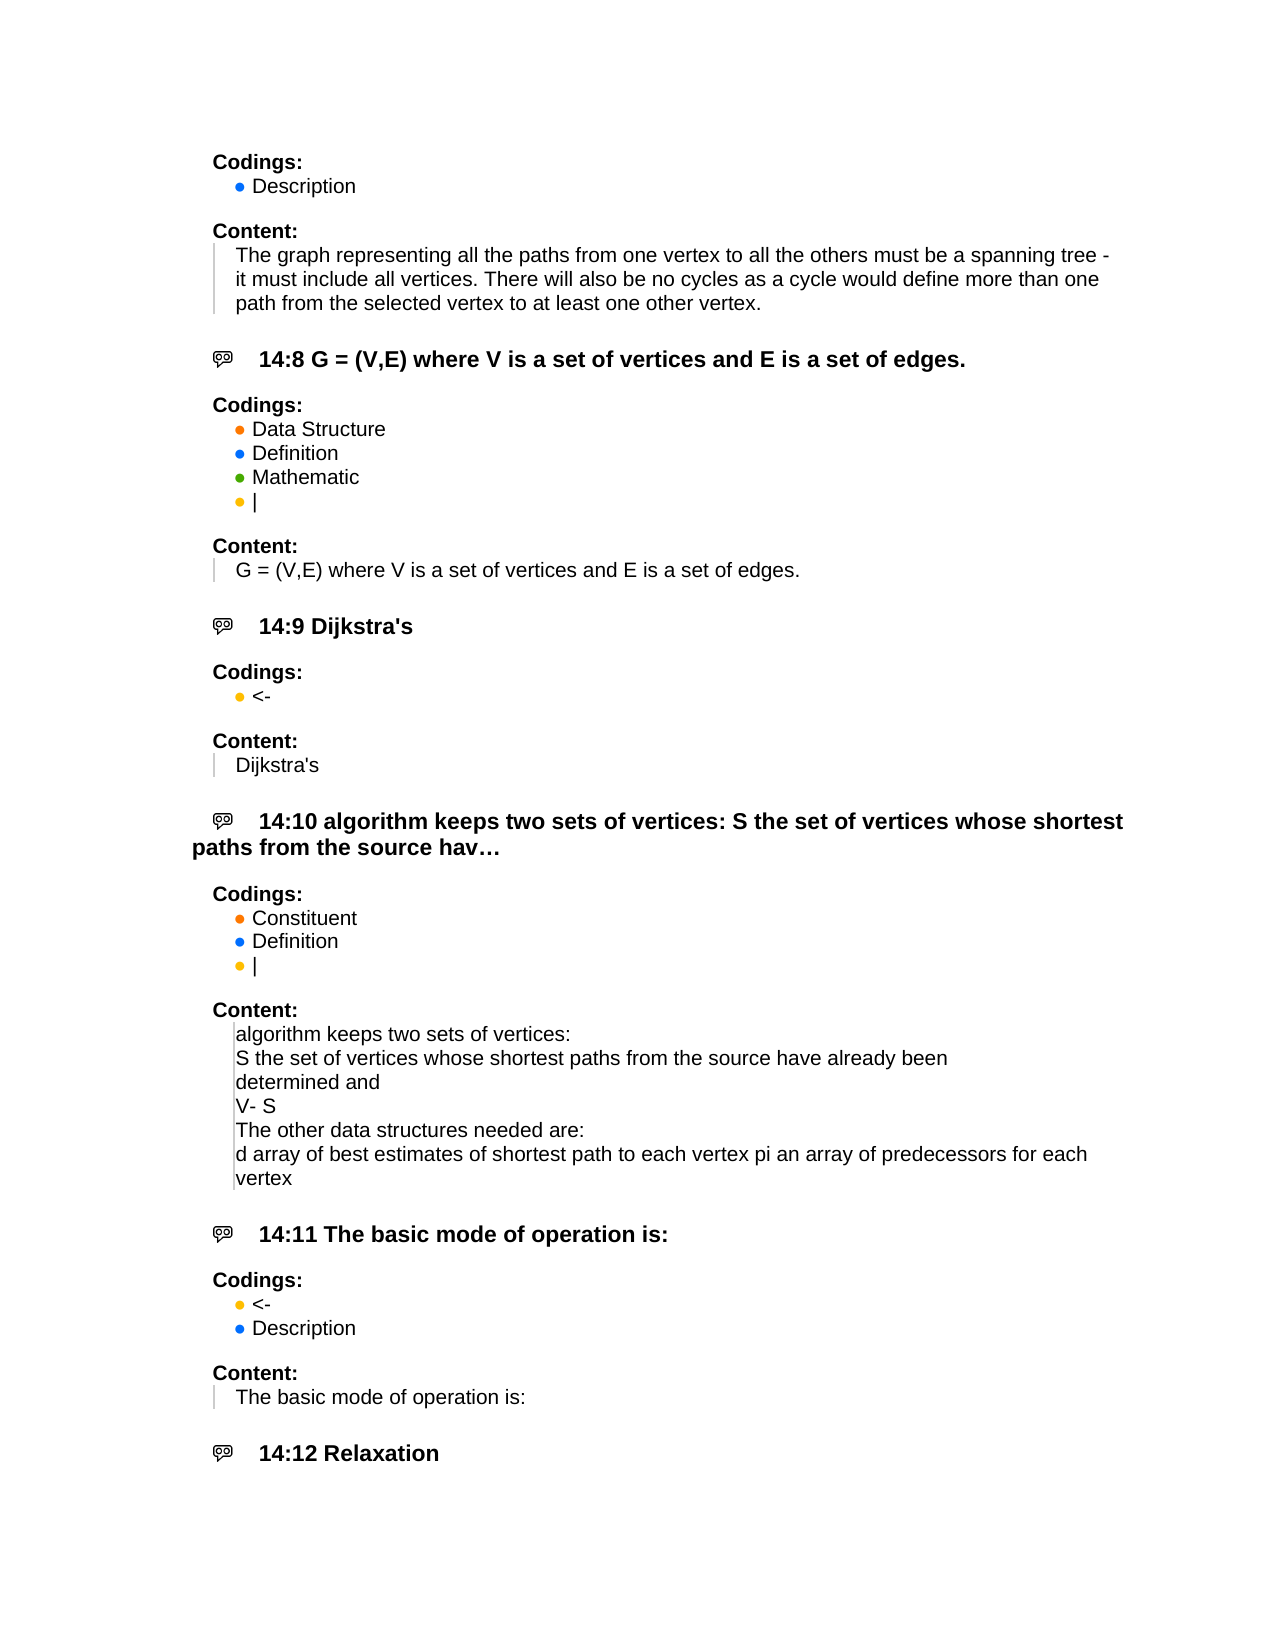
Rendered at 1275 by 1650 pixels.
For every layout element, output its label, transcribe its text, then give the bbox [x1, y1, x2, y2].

text ● <- ● Description [233, 1292, 1125, 1340]
text Content: [212, 1361, 1125, 1385]
text Codings: [212, 660, 1125, 684]
subtitle 14:11 The basic mode of operation is: [192, 1221, 1125, 1247]
subtitle 14:8 G = (V,E) where V is a set of vertices and E is a set of edges. [192, 346, 1125, 372]
text algorithm keeps two sets of vertices: [235, 1022, 1125, 1046]
text determined and [235, 1070, 1125, 1094]
text ● <- [233, 684, 1125, 708]
text Codings: [212, 150, 1125, 174]
subtitle 14:10 algorithm keeps two sets of vertices: S the set of vertices whose shortest paths from the source hav… [192, 808, 1125, 861]
text S the set of vertices whose shortest paths from the source have already been [235, 1046, 1125, 1070]
text G = (V,E) where V is a set of vertices and E is a set of edges. [215, 558, 1125, 582]
text d array of best estimates of shortest path to each vertex pi an array of predecessors for each vertex [235, 1142, 1125, 1190]
text Codings: [212, 393, 1125, 417]
text ● Description [233, 174, 1125, 198]
picture [210, 809, 234, 830]
text ● Data Structure ● Definition ● Mathematic ● | [233, 417, 1125, 513]
text Codings: [212, 1268, 1125, 1292]
picture [210, 347, 234, 368]
picture [210, 614, 234, 635]
subtitle 14:9 Dijkstra's [192, 613, 1125, 639]
text The graph representing all the paths from one vertex to all the others must be a spanning tree - it must include all vertices. There will also be no cycles as a cycle would define more than one path from the selected vertex to at least one other vertex. [215, 243, 1125, 314]
text Content: [212, 534, 1125, 558]
text Codings: [212, 881, 1125, 905]
text Content: [212, 219, 1125, 243]
text V- S [235, 1094, 1125, 1118]
text Content: [212, 729, 1125, 753]
text ● Constituent ● Definition ● | [233, 905, 1125, 977]
text Content: [212, 998, 1125, 1022]
subtitle 14:12 Relaxation [192, 1440, 1125, 1466]
picture [210, 1441, 234, 1462]
text The basic mode of operation is: [215, 1385, 1125, 1409]
text The other data structures needed are: [235, 1118, 1125, 1142]
text Dijkstra's [215, 753, 1125, 777]
picture [210, 1222, 234, 1243]
